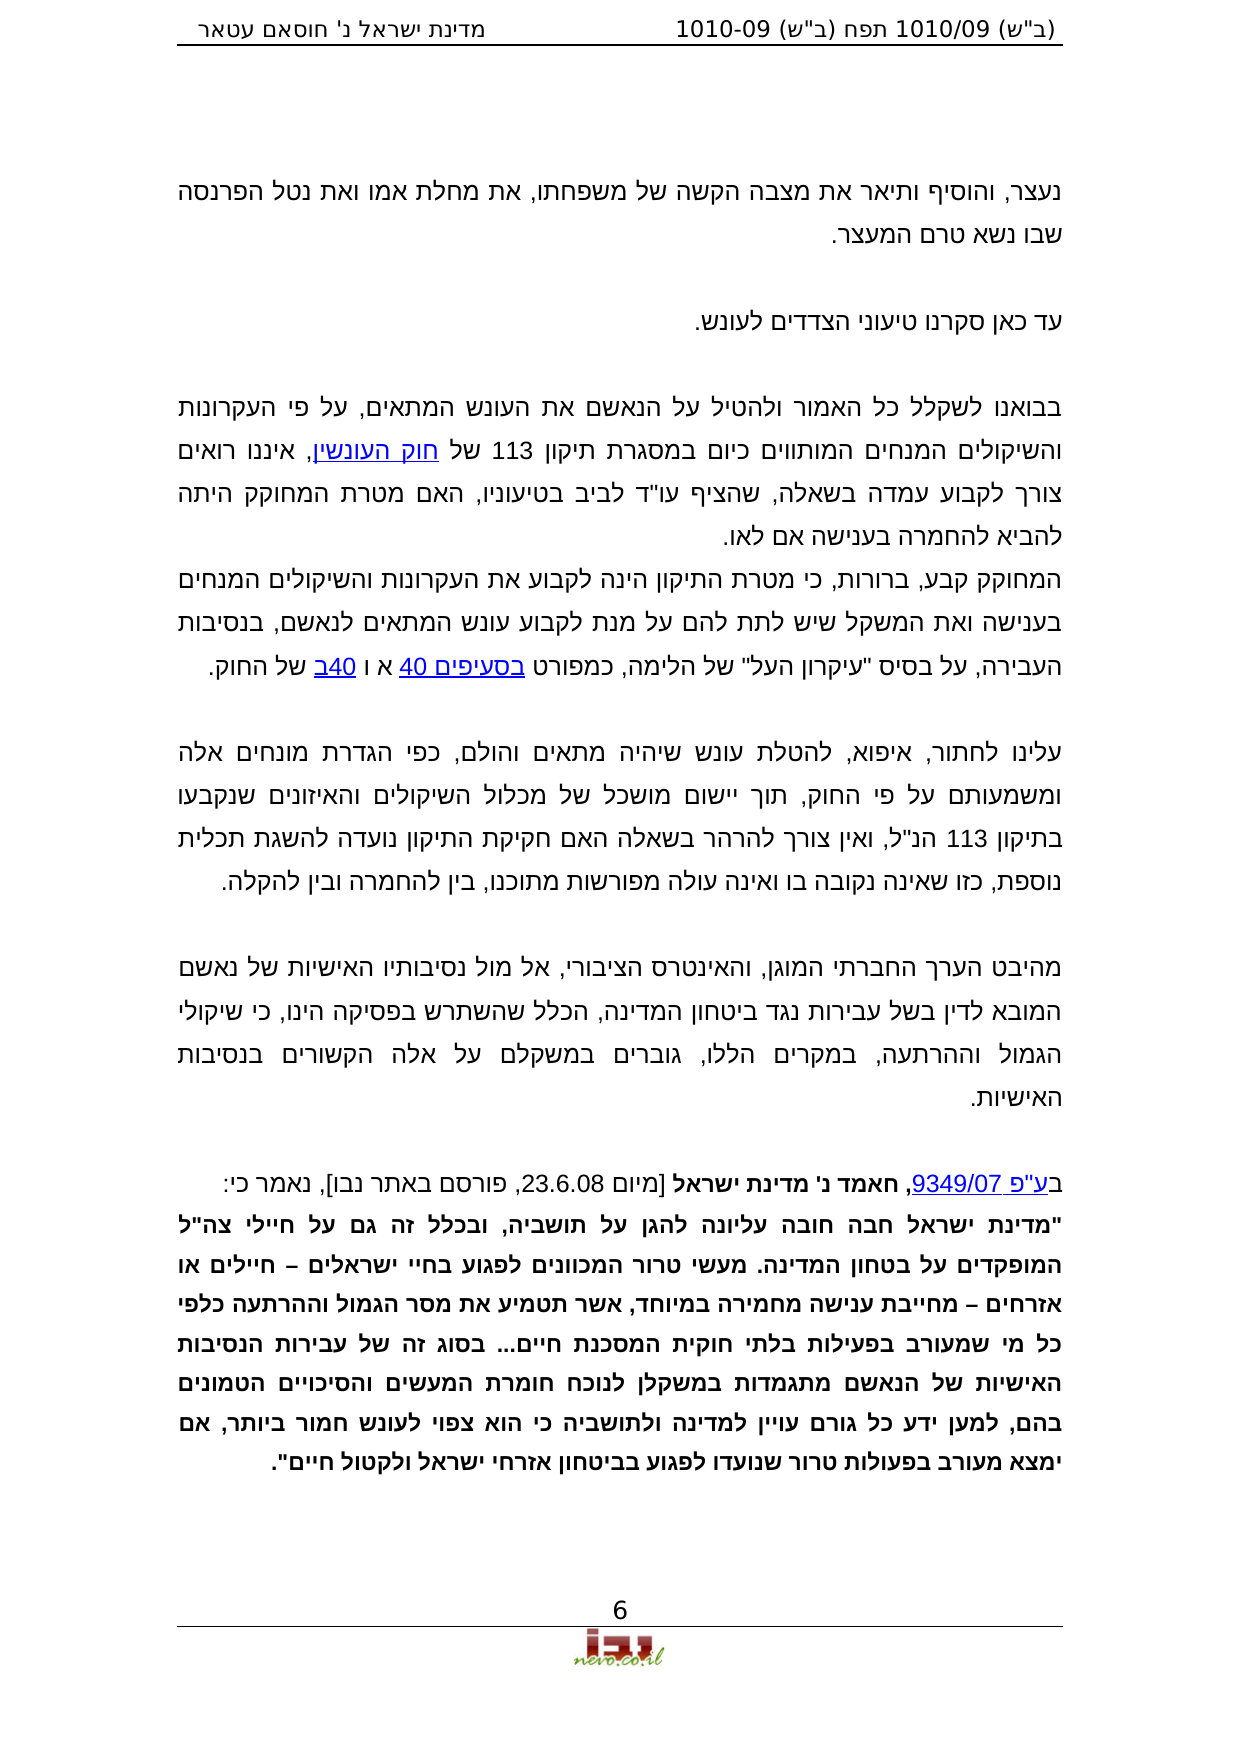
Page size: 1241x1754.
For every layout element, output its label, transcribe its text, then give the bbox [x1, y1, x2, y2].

text המחוקק קבע, ברורות, כי מטרת התיקון הינה לקבוע את העקרונות והשיקולים המנחים בענישה ואת המשקל שיש לתת להם על מנת לקבוע עונש המתאים לנאשם, בנסיבות העבירה, על בסיס "עיקרון העל" של הלימה, כמפורט בסעיפים 40 א ו 40ב של החוק. [177, 565, 1063, 680]
text עד כאן סקרנו טיעוני הצדדים לעונש. [177, 307, 1063, 335]
text מהיבט הערך החברתי המוגן, והאינטרס הציבורי, אל מול נסיבותיו האישיות של נאשם המובא לדין בשל עבירות נגד ביטחון המדינה, הכלל שהשתרש בפסיקה הינו, כי שיקולי הגמול וההרתעה, במקרים הללו, גוברים במשקלם על אלה הקשורים בנסיבות האישיות. [177, 953, 1063, 1112]
picture [574, 1628, 666, 1667]
text בבואנו לשקלל כל האמור ולהטיל על הנאשם את העונש המתאים, על פי העקרונות והשיקולים המנחים המותווים כיום במסגרת תיקון 113 של חוק העונשין, איננו רואים צורך לקבוע עמדה בשאלה, שהציף עו"ד לביב בטיעוניו, האם מטרת המחוקק היתה להביא להחמרה בענישה אם לאו. [177, 393, 1063, 551]
text עלינו לחתור, איפוא, להטלת עונש שיהיה מתאים והולם, כפי הגדרת מונחים אלה ומשמעותם על פי החוק, תוך יישום מושכל של מכלול השיקולים והאיזונים שנקבעו בתיקון 113 הנ"ל, ואין צורך להרהר בשאלה האם חקיקת התיקון נועדה להשגת תכלית נוספת, כזו שאינה נקובה בו ואינה עולה מפורשות מתוכנו, בין להחמרה ובין להקלה. [177, 738, 1063, 896]
text בע"פ 9349/07, חאמד נ' מדינת ישראל [מיום 23.6.08, פורסם באתר נבו], נאמר כי: [177, 1169, 1063, 1198]
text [177, 177, 1063, 249]
text "מדינת ישראל חבה חובה עליונה להגן על תושביה, ובכלל זה גם על חיילי צה"ל המופקדים על בטחון המדינה. מעשי טרור המכוונים לפגוע בחיי ישראלים – חיילים או אזרחים – מחייבת ענישה מחמירה במיוחד, אשר תטמיע את מסר הגמול וההרתעה כלפי כל מי שמעורב בפעילות בלתי חוקית המסכנת חיים... בסוג זה של עבירות הנסיבות האישיות של הנאשם מתגמדות במשקלן לנוכח חומרת המעשים והסיכויים הטמונים בהם, למען ידע כל גורם עויין למדינה ולתושביה כי הוא צפוי לעונש חמור ביותר, אם ימצא מעורב בפעולות טרור שנועדו לפגוע בביטחון אזרחי ישראל ולקטול חיים". [177, 1212, 1063, 1475]
